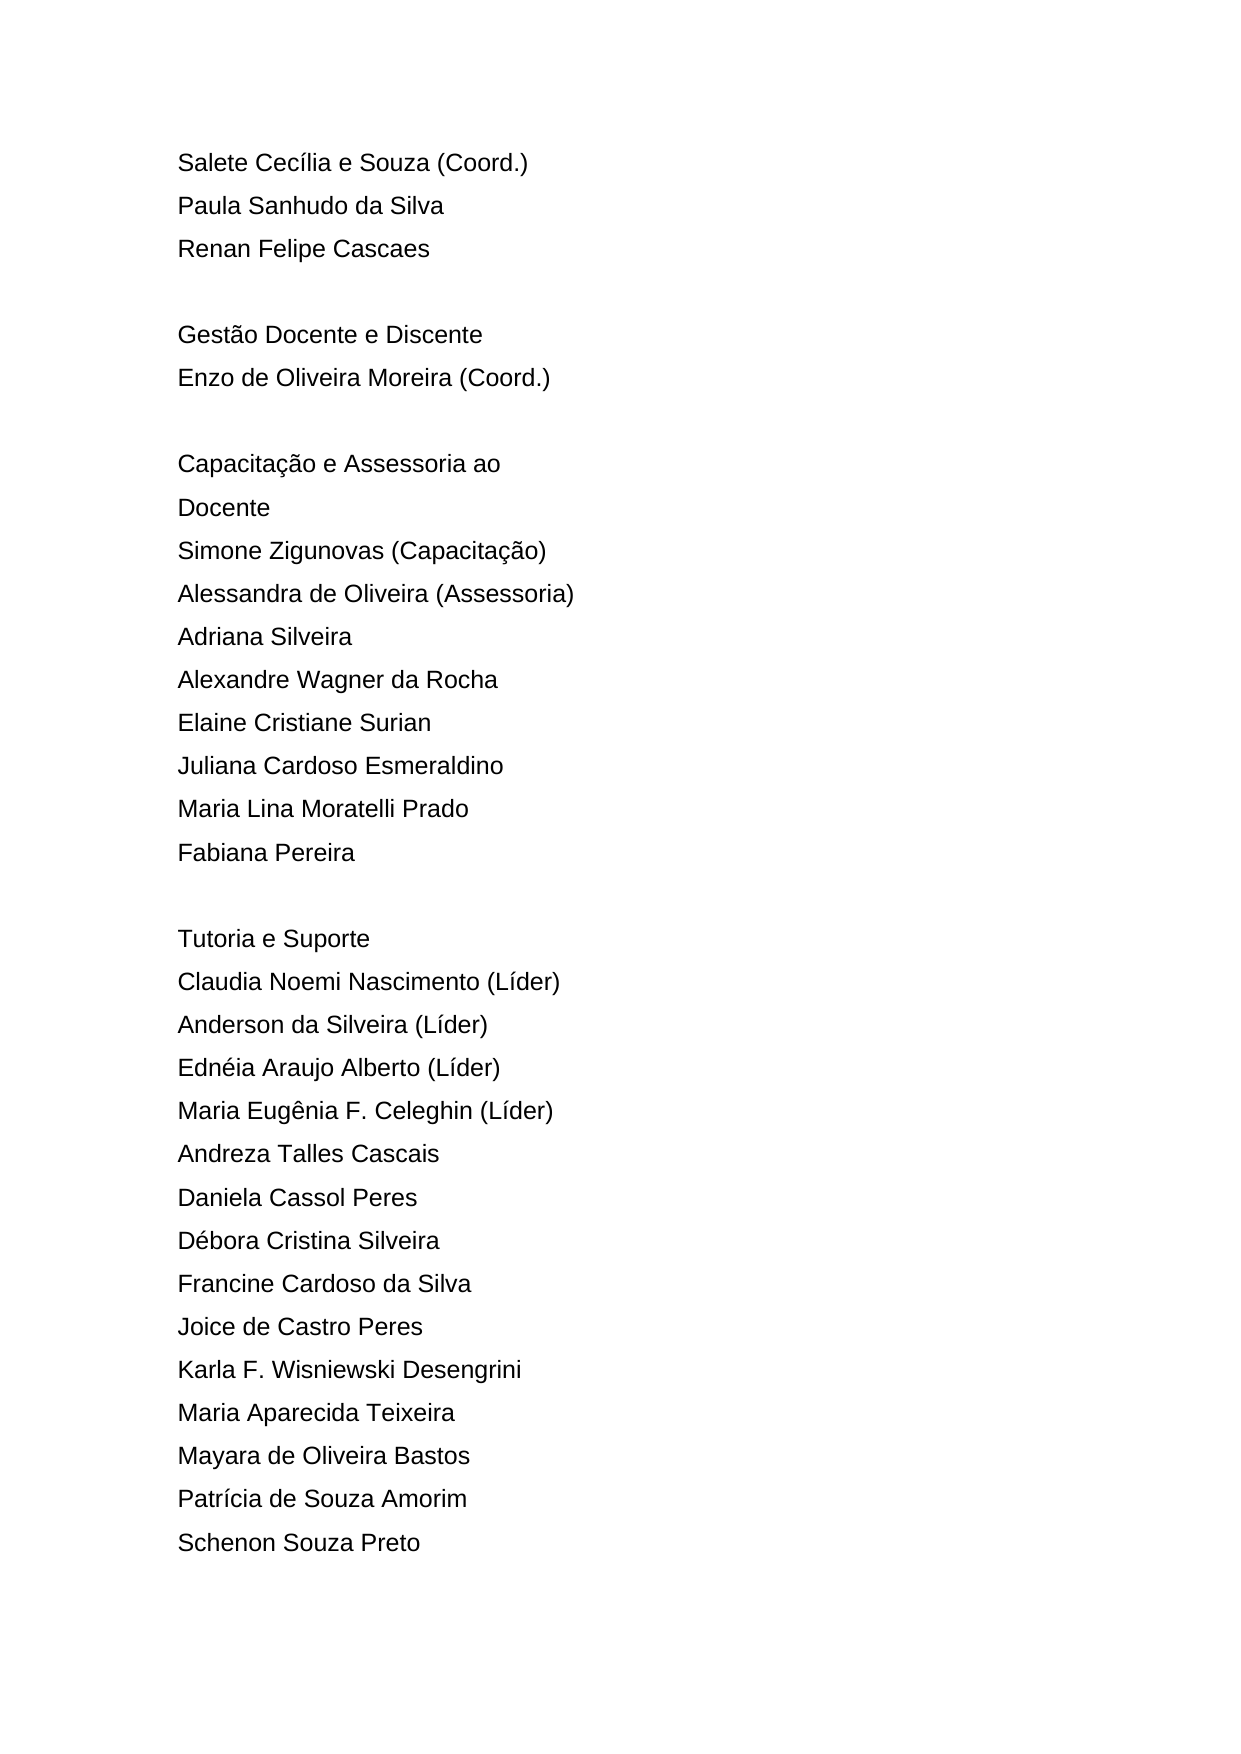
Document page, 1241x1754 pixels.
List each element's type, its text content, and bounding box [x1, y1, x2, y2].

text Francine Cardoso da Silva [177, 1269, 1063, 1298]
text Patrícia de Souza Amorim [177, 1484, 1063, 1513]
text Joice de Castro Peres [177, 1312, 1063, 1341]
text Capacitação e Assessoria ao [177, 449, 1063, 478]
text Alessandra de Oliveira (Assessoria) [177, 579, 1063, 608]
text Elaine Cristiane Surian [177, 708, 1063, 737]
text Docente [177, 493, 1063, 521]
text Adriana Silveira [177, 622, 1063, 651]
text Gestão Docente e Discente [177, 320, 1063, 349]
text Maria Lina Moratelli Prado [177, 794, 1063, 823]
text Daniela Cassol Peres [177, 1183, 1063, 1211]
text Alexandre Wagner da Rocha [177, 665, 1063, 694]
text Maria Eugênia F. Celeghin (Líder) [177, 1096, 1063, 1125]
text Anderson da Silveira (Líder) [177, 1010, 1063, 1039]
text Salete Cecília e Souza (Coord.) [177, 148, 1063, 176]
text Débora Cristina Silveira [177, 1226, 1063, 1254]
text Ednéia Araujo Alberto (Líder) [177, 1053, 1063, 1082]
text Maria Aparecida Teixeira [177, 1398, 1063, 1427]
text Simone Zigunovas (Capacitação) [177, 536, 1063, 564]
text Karla F. Wisniewski Desengrini [177, 1355, 1063, 1384]
text Tutoria e Suporte [177, 924, 1063, 953]
text Juliana Cardoso Esmeraldino [177, 751, 1063, 780]
text Schenon Souza Preto [177, 1528, 1063, 1556]
text Fabiana Pereira [177, 838, 1063, 866]
text Andreza Talles Cascais [177, 1139, 1063, 1168]
text Claudia Noemi Nascimento (Líder) [177, 967, 1063, 996]
text Paula Sanhudo da Silva [177, 191, 1063, 219]
text Renan Felipe Cascaes [177, 234, 1063, 263]
text Mayara de Oliveira Bastos [177, 1441, 1063, 1470]
text Enzo de Oliveira Moreira (Coord.) [177, 363, 1063, 392]
